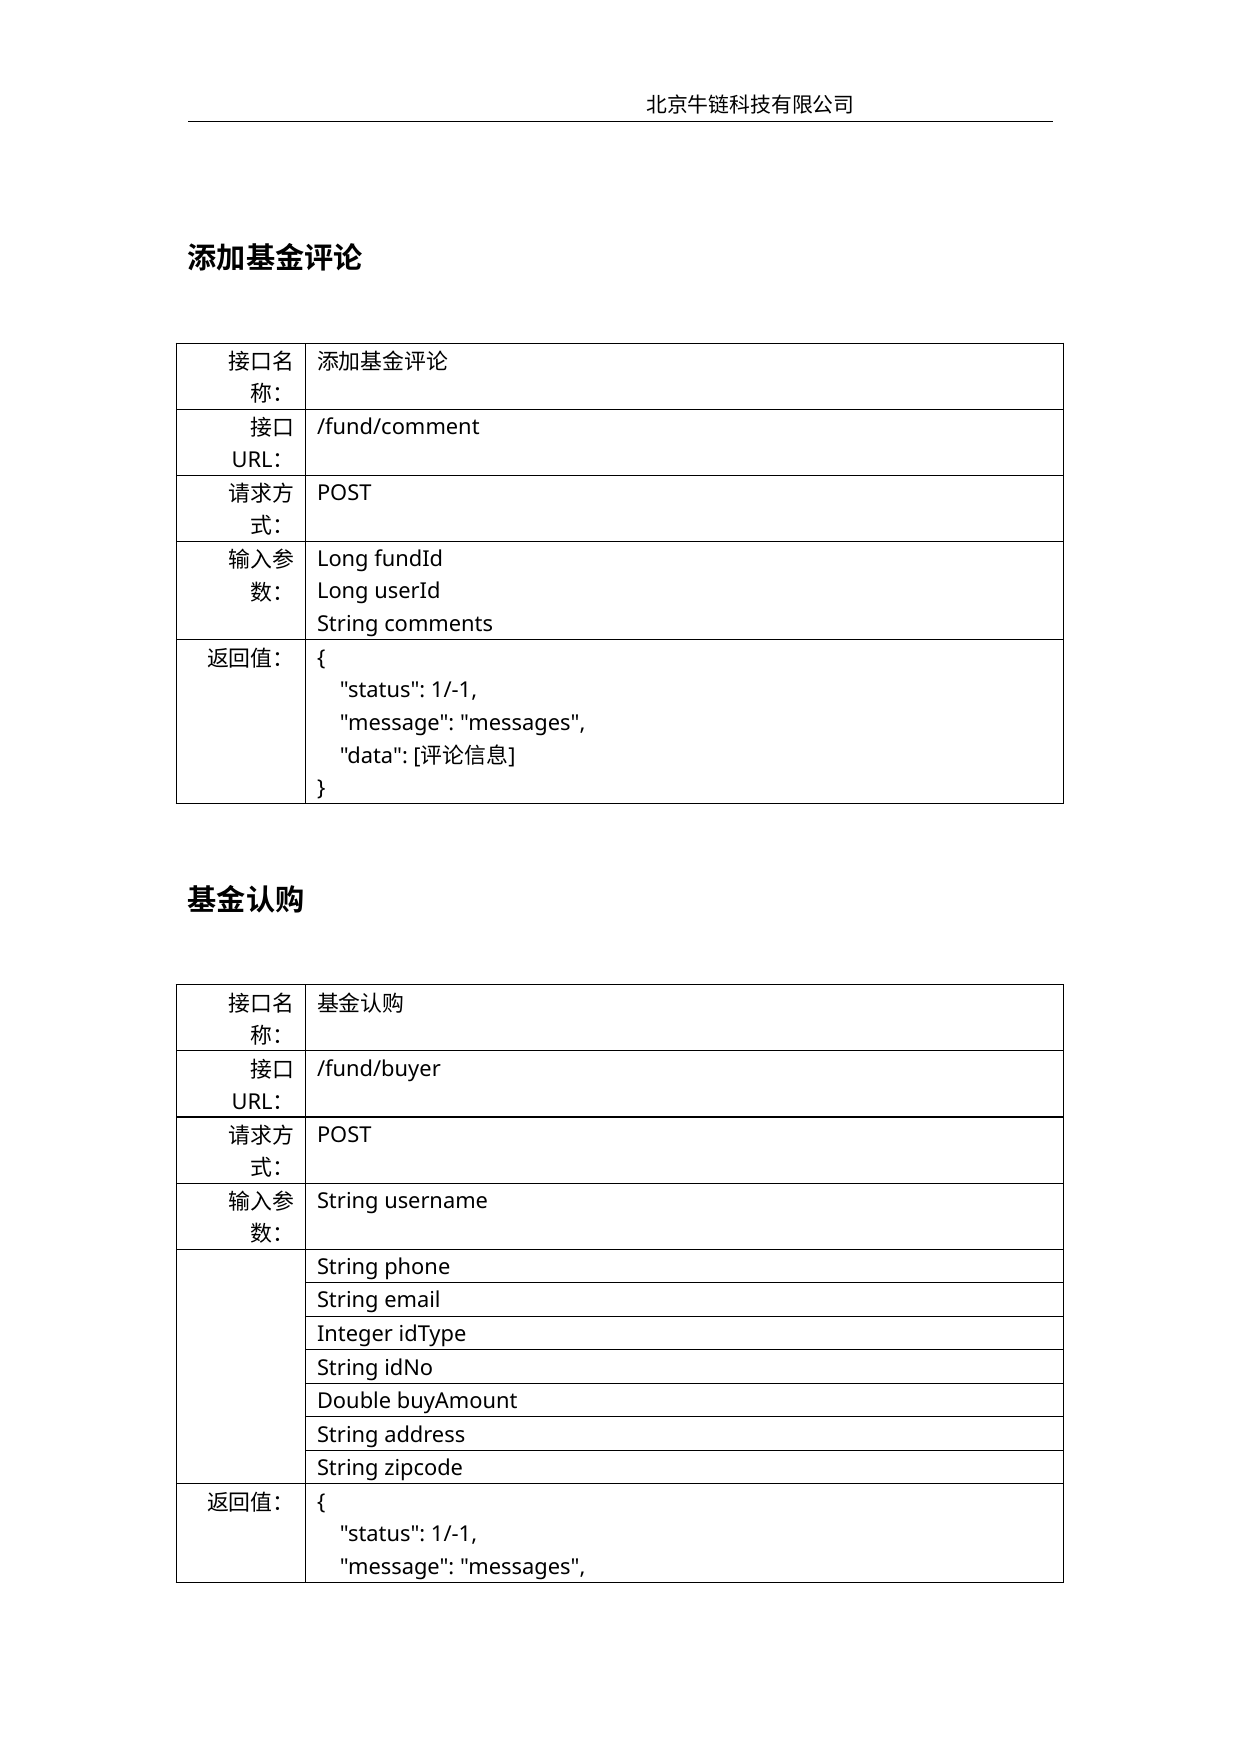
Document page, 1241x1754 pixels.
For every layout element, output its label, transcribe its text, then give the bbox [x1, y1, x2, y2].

table_cell /fund/buyer [306, 1051, 1063, 1116]
table_cell 接口URL： [177, 410, 305, 474]
table_cell POST [306, 476, 1063, 541]
table_cell Double buyAmount [306, 1384, 1063, 1416]
table_cell 请求方式： [177, 1118, 305, 1182]
table_cell 返回值： [177, 640, 305, 803]
table_cell String idNo [306, 1350, 1063, 1383]
table_cell /fund/comment [306, 410, 1063, 474]
table_cell String email [306, 1283, 1063, 1316]
table_cell String zipcode [306, 1451, 1063, 1483]
table_header 添加基金评论 [306, 344, 1063, 408]
table_cell String address [306, 1417, 1063, 1450]
table_header 基金认购 [306, 985, 1063, 1050]
table_header 接口名称： [177, 985, 305, 1050]
table_cell 请求方式： [177, 476, 305, 541]
table_cell 输入参数： [177, 1184, 305, 1248]
table_cell String username [306, 1184, 1063, 1248]
table_cell 返回值： [177, 1484, 305, 1582]
table_cell Integer idType [306, 1317, 1063, 1349]
table_header 接口名称： [177, 344, 305, 408]
table_cell 输入参数： [177, 542, 305, 639]
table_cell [306, 1484, 1063, 1582]
table_cell POST [306, 1118, 1063, 1182]
subtitle 添加基金评论 [187, 224, 1053, 289]
table_cell Long fundId Long userId String comments [306, 542, 1063, 639]
table_cell [177, 1250, 305, 1483]
table_cell 接口URL： [177, 1051, 305, 1116]
table_cell { "status": 1/-1, "message": "messages", "data": [评论信息] } [306, 640, 1063, 803]
subtitle 基金认购 [187, 865, 1053, 930]
table_cell String phone [306, 1250, 1063, 1282]
